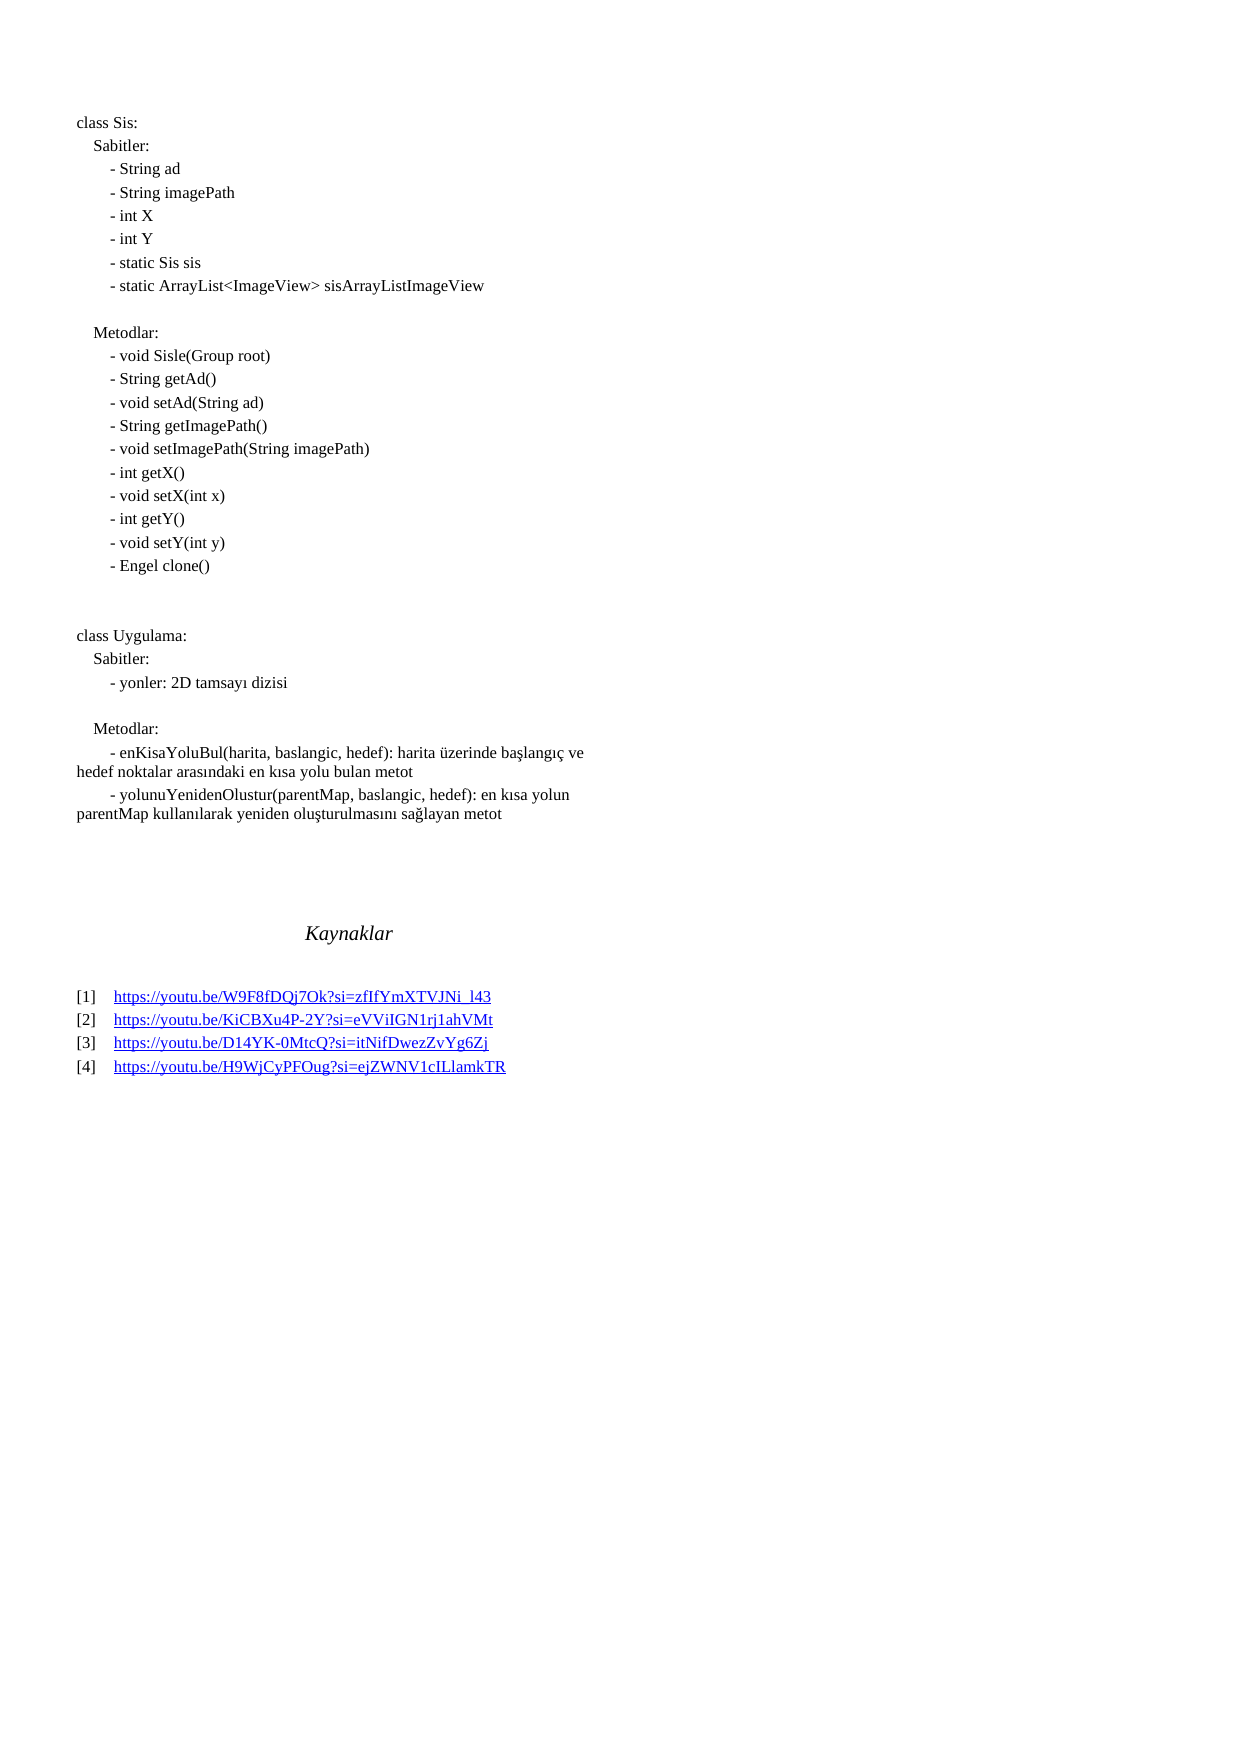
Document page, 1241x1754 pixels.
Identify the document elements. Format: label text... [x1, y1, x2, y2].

text - enKisaYoluBul(harita, baslangic, hedef): harita üzerinde başlangıç ve hedef noktalar arasındaki en kısa yolu bulan metot [76, 742, 601, 781]
list https://youtu.be/H9WjCyPFOug?si=ejZWNV1cILlamkTR [76, 1057, 601, 1076]
list https://youtu.be/KiCBXu4P-2Y?si=eVViIGN1rj1ahVMt [76, 1010, 601, 1029]
text - Engel clone() [76, 556, 601, 575]
text Sabitler: [76, 649, 601, 668]
text - void setX(int x) [76, 486, 601, 505]
list https://youtu.be/W9F8fDQj7Ok?si=zfIfYmXTVJNi_l43 [76, 987, 601, 1006]
text - int Y [76, 229, 601, 248]
text - String ad [76, 159, 601, 178]
text Sabitler: [76, 136, 601, 155]
text - void setAd(String ad) [76, 392, 601, 412]
text - int X [76, 206, 601, 225]
text - int getY() [76, 509, 601, 528]
text - static Sis sis [76, 252, 601, 272]
text - String imagePath [76, 182, 601, 202]
text - int getX() [76, 462, 601, 482]
text Metodlar: [76, 322, 601, 342]
text - String getAd() [76, 369, 601, 388]
text class Uygulama: [76, 626, 601, 645]
list https://youtu.be/D14YK-0MtcQ?si=itNifDwezZvYg6Zj [76, 1033, 601, 1052]
subtitle Kaynaklar [96, 921, 601, 946]
text - static ArrayList<ImageView> sisArrayListImageView [76, 276, 601, 295]
text - String getImagePath() [76, 416, 601, 435]
text - yolunuYenidenOlustur(parentMap, baslangic, hedef): en kısa yolun parentMap kullanılarak yeniden oluşturulmasını sağlayan metot [76, 785, 601, 823]
text - void Sisle(Group root) [76, 346, 601, 365]
text - yonler: 2D tamsayı dizisi [76, 672, 601, 692]
text - void setImagePath(String imagePath) [76, 439, 601, 458]
text - void setY(int y) [76, 532, 601, 552]
text class Sis: [76, 112, 601, 132]
text Metodlar: [76, 719, 601, 738]
